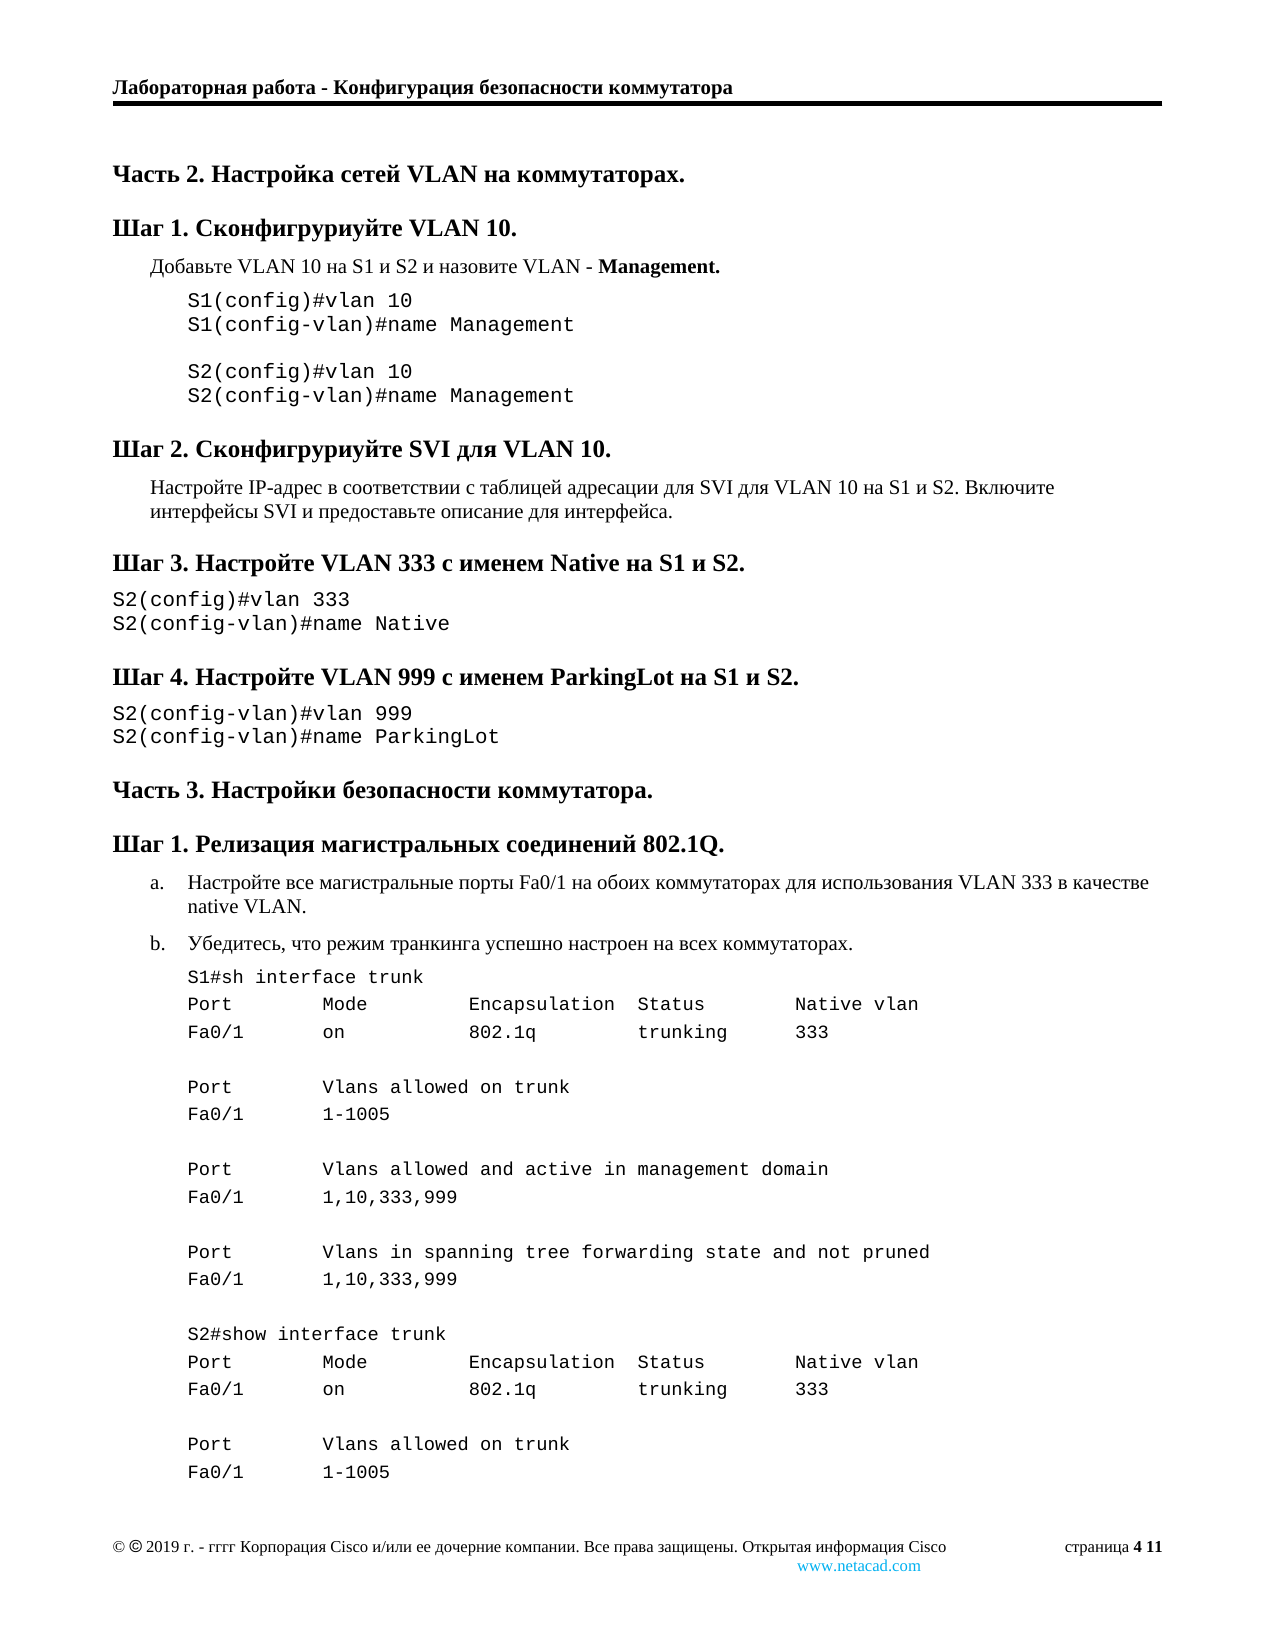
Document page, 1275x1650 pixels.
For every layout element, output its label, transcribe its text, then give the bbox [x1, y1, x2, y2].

picture [908, 1563, 913, 1571]
text Port Vlans allowed and active in management domain [187, 1160, 1162, 1181]
text Настройте IP-адрес в соответствии с таблицей адресации для SVI для VLAN 10 на S1 и S2. Включите интерфейсы SVI и предоставьте описание для интерфейса. [150, 475, 1162, 523]
text Port Vlans allowed on trunk [187, 1435, 1162, 1456]
subtitle Сконфигруриуйте VLAN 10. [112, 213, 1162, 241]
text Fa0/1 on 802.1q trunking 333 [187, 1380, 1162, 1401]
picture [883, 1559, 887, 1571]
text Port Mode Encapsulation Status Native vlan [187, 995, 1162, 1016]
text Fa0/1 on 802.1q trunking 333 [187, 1022, 1162, 1044]
picture [858, 1563, 864, 1571]
subtitle Настройте VLAN 999 с именем ParkingLot на S1 и S2. [112, 662, 1162, 690]
subtitle Настройки безопасности коммутатора. [112, 775, 1162, 804]
subtitle Сконфигруриуйте SVI для VLAN 10. [112, 434, 1162, 462]
subtitle Настройте VLAN 333 с именем Native на S1 и S2. [112, 548, 1162, 577]
text S2(config-vlan)#name Management [112, 385, 1162, 409]
text Port Vlans allowed on trunk [187, 1077, 1162, 1099]
text Убедитесь, что режим транкинга успешно настроен на всех коммутаторах. [150, 931, 1162, 955]
text S2#show interface trunk [187, 1325, 1162, 1346]
text S2(config)#vlan 333 [112, 589, 1162, 613]
text Настройте все магистральные порты Fa0/1 на обоих коммутаторах для использования VLAN 333 в качестве native VLAN. [150, 870, 1162, 918]
text S2(config)#vlan 10 [112, 361, 1162, 385]
text S2(config-vlan)#name Native [112, 613, 1162, 637]
text S1(config)#vlan 10 [112, 291, 1162, 314]
text S2(config-vlan)#name ParkingLot [112, 727, 1162, 750]
text S2(config-vlan)#vlan 999 [112, 703, 1162, 727]
text Добавьте VLAN 10 на S1 и S2 и назовите VLAN - Management. [150, 254, 1162, 278]
text Fa0/1 1-1005 [187, 1105, 1162, 1126]
text Port Mode Encapsulation Status Native vlan [187, 1352, 1162, 1374]
text S1(config-vlan)#name Management [112, 314, 1162, 338]
text Fa0/1 1,10,333,999 [187, 1187, 1162, 1209]
subtitle Релизация магистральных соединений 802.1Q. [112, 829, 1162, 858]
text S1#sh interface trunk [187, 967, 1162, 989]
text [187, 1242, 1162, 1264]
text Fa0/1 1-1005 [187, 1462, 1162, 1484]
text Fa0/1 1,10,333,999 [187, 1270, 1162, 1291]
subtitle Настройка сетей VLAN на коммутаторах. [112, 159, 1162, 188]
